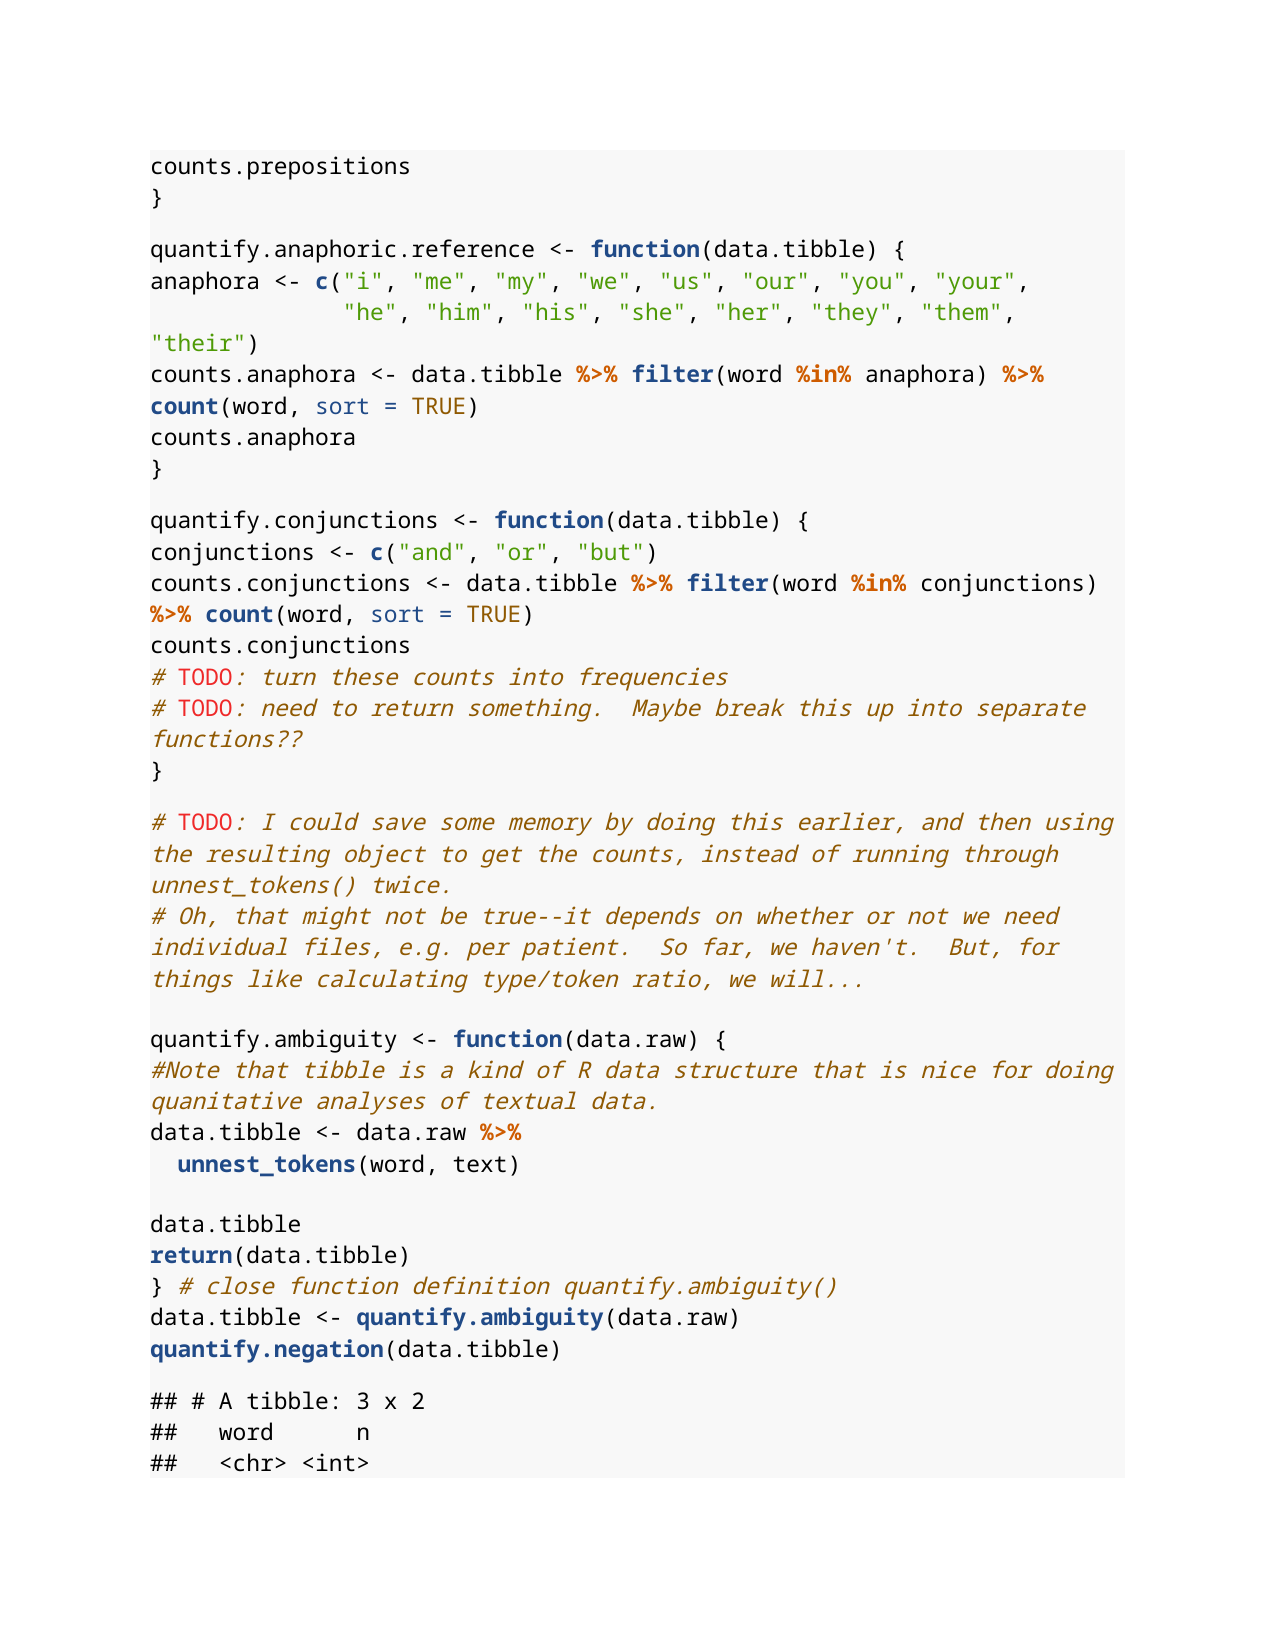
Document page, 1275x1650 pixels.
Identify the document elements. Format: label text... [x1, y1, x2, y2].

text quantify.conjunctions <- function(data.tibble) { conjunctions <- c("and", "or", "but") counts.conjunctions <- data.tibble %>% filter(word %in% conjunctions) %>% count(word, sort = TRUE) counts.conjunctions # TODO: turn these counts into frequencies # TODO: need to return something. Maybe break this up into separate functions?? } [164, 504, 1125, 785]
text # TODO: I could save some memory by doing this earlier, and then using the resulting object to get the counts, instead of running through unnest_tokens() twice. # Oh, that might not be true--it depends on whether or not we need individual files, e.g. per patient. So far, we haven't. But, for things like calculating type/token ratio, we will... quantify.ambiguity <- function(data.raw) { #Note that tibble is a kind of R data structure that is nice for doing quanitative analyses of textual data. data.tibble <- data.raw %>% unnest_tokens(word, text) data.tibble return(data.tibble) } # close function definition quantify.ambiguity() data.tibble <- quantify.ambiguity(data.raw) quantify.negation(data.tibble) [150, 806, 1125, 1364]
text quantify.anaphoric.reference <- function(data.tibble) { anaphora <- c("i", "me", "my", "we", "us", "our", "you", "your", "he", "him", "his", "she", "her", "they", "them", "their") counts.anaphora <- data.tibble %>% filter(word %in% anaphora) %>% count(word, sort = TRUE) counts.anaphora } [150, 233, 1125, 483]
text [150, 1384, 1125, 1478]
